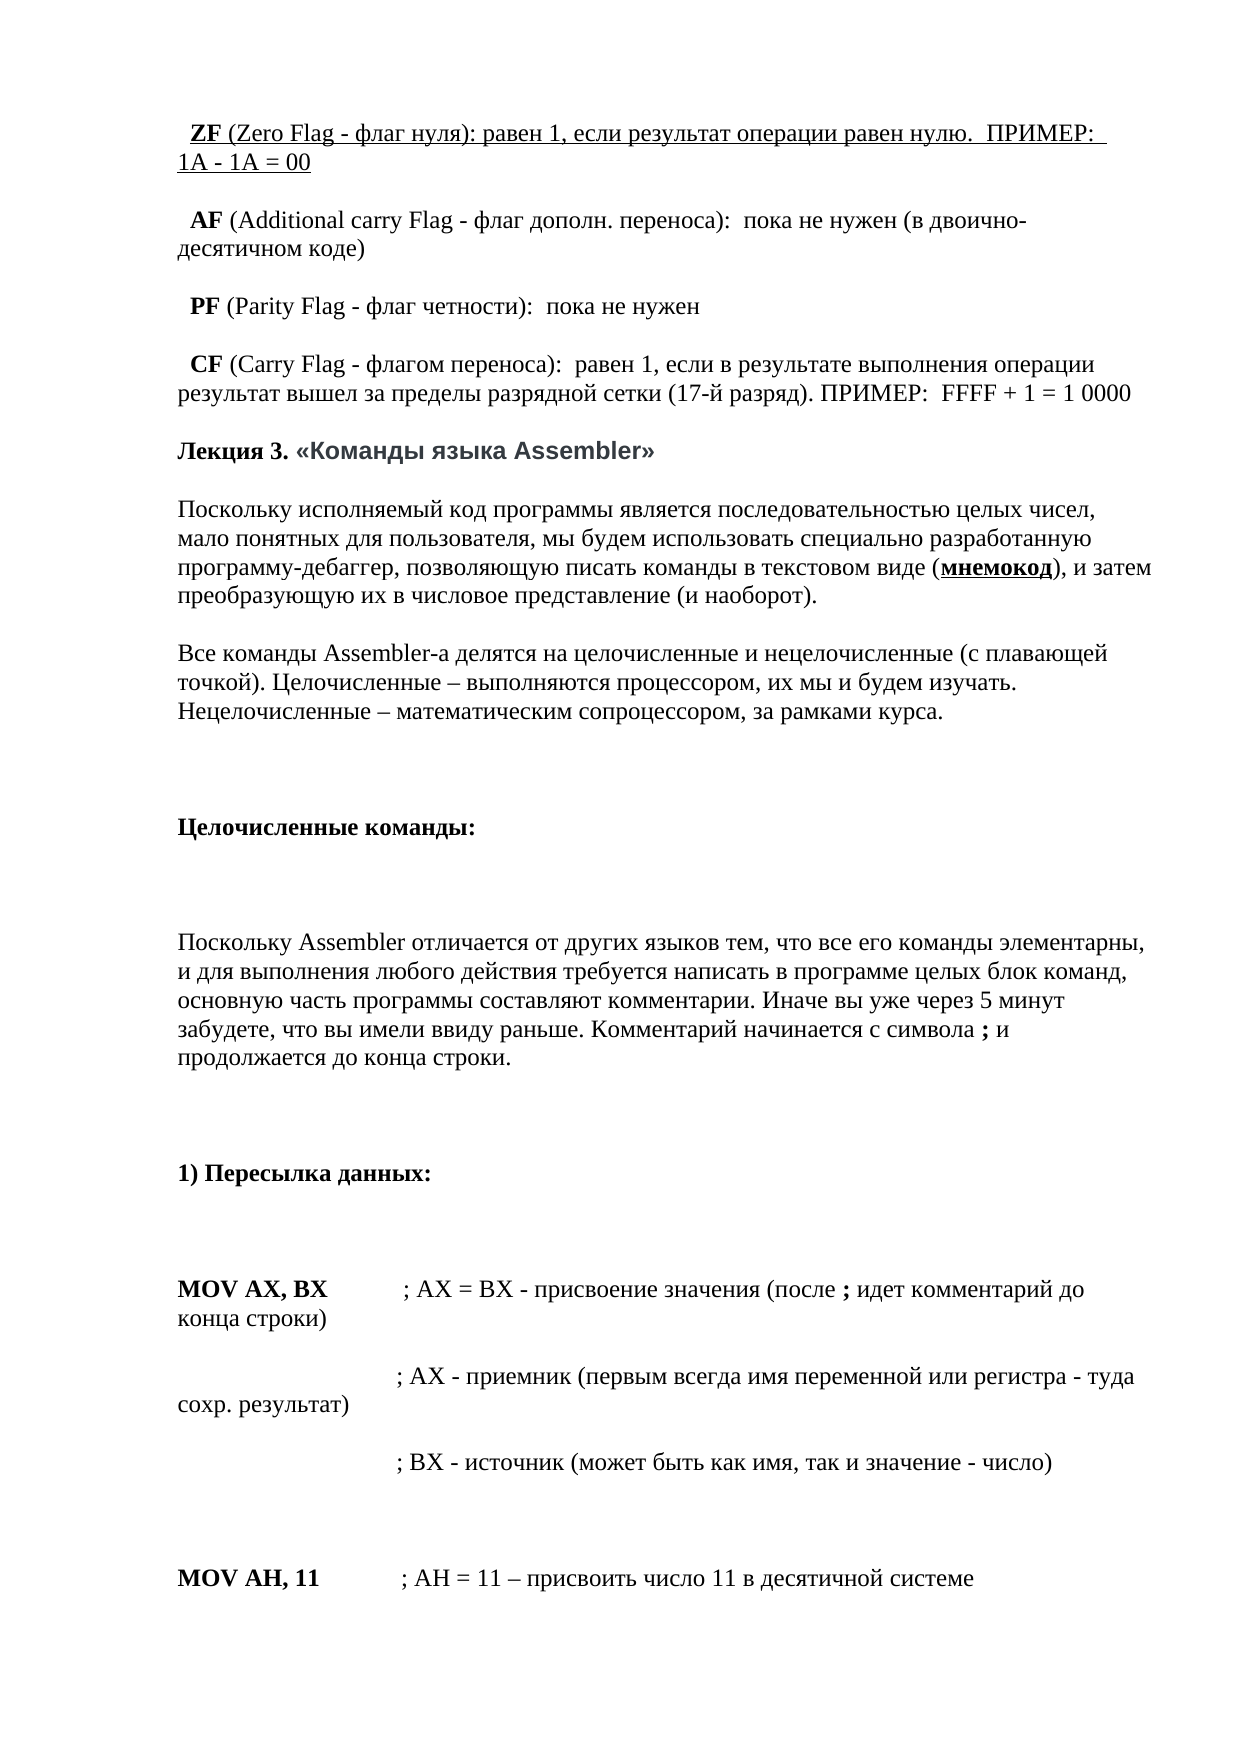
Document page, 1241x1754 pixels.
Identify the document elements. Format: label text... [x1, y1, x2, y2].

text MOV AH, 11 ; AH = 11 – присвоить число 11 в десятичной системе [177, 1563, 1152, 1592]
text Целочисленные команды: [177, 812, 1152, 840]
text Поскольку Assembler отличается от других языков тем, что все его команды элементарны, и для выполнения любого действия требуется написать в программе целых блок команд, основную часть программы составляют комментарии. Иначе вы уже через 5 минут забудете, что вы имели ввиду раньше. Комментарий начинается с символа ; и продолжается до конца строки. [177, 927, 1152, 1071]
text ZF (Zero Flag - флаг нуля): равен 1, если результат операции равен нулю. ПРИМЕР: 1A - 1A = 00 [177, 118, 1152, 176]
text AF (Additional carry Flag - флаг дополн. переноса): пока не нужен (в двоично-десятичном коде) [177, 205, 1152, 262]
text Все команды Assembler-а делятся на целочисленные и нецелочисленные (с плавающей точкой). Целочисленные – выполняются процессором, их мы и будем изучать. Нецелочисленные – математическим сопроцессором, за рамками курса. [177, 638, 1152, 724]
text MOV AX, BX ; AX = BX - присвоение значения (после ; идет комментарий до конца строки) [177, 1274, 1152, 1332]
text Поскольку исполняемый код программы является последовательностью целых чисел, мало понятных для пользователя, мы будем использовать специально разработанную программу-дебаггер, позволяющую писать команды в текстовом виде (мнемокод), и затем преобразующую их в числовое представление (и наоборот). [818, 494, 1152, 609]
text PF (Parity Flag - флаг четности): пока не нужен [177, 291, 1152, 320]
subtitle Лекция 3. «Команды языка Assembler» [177, 436, 1152, 465]
text 1) Пересылка данных: [177, 1158, 1152, 1187]
text ; BX - источник (может быть как имя, так и значение - число) [177, 1447, 1152, 1476]
text CF (Carry Flag - флагом переноса): равен 1, если в результате выполнения операции результат вышел за пределы разрядной сетки (17-й разряд). ПРИМЕР: FFFF + 1 = 1 0000 [177, 349, 1152, 407]
text ; AX - приемник (первым всегда имя переменной или регистра - туда сохр. результат) [177, 1361, 1152, 1418]
